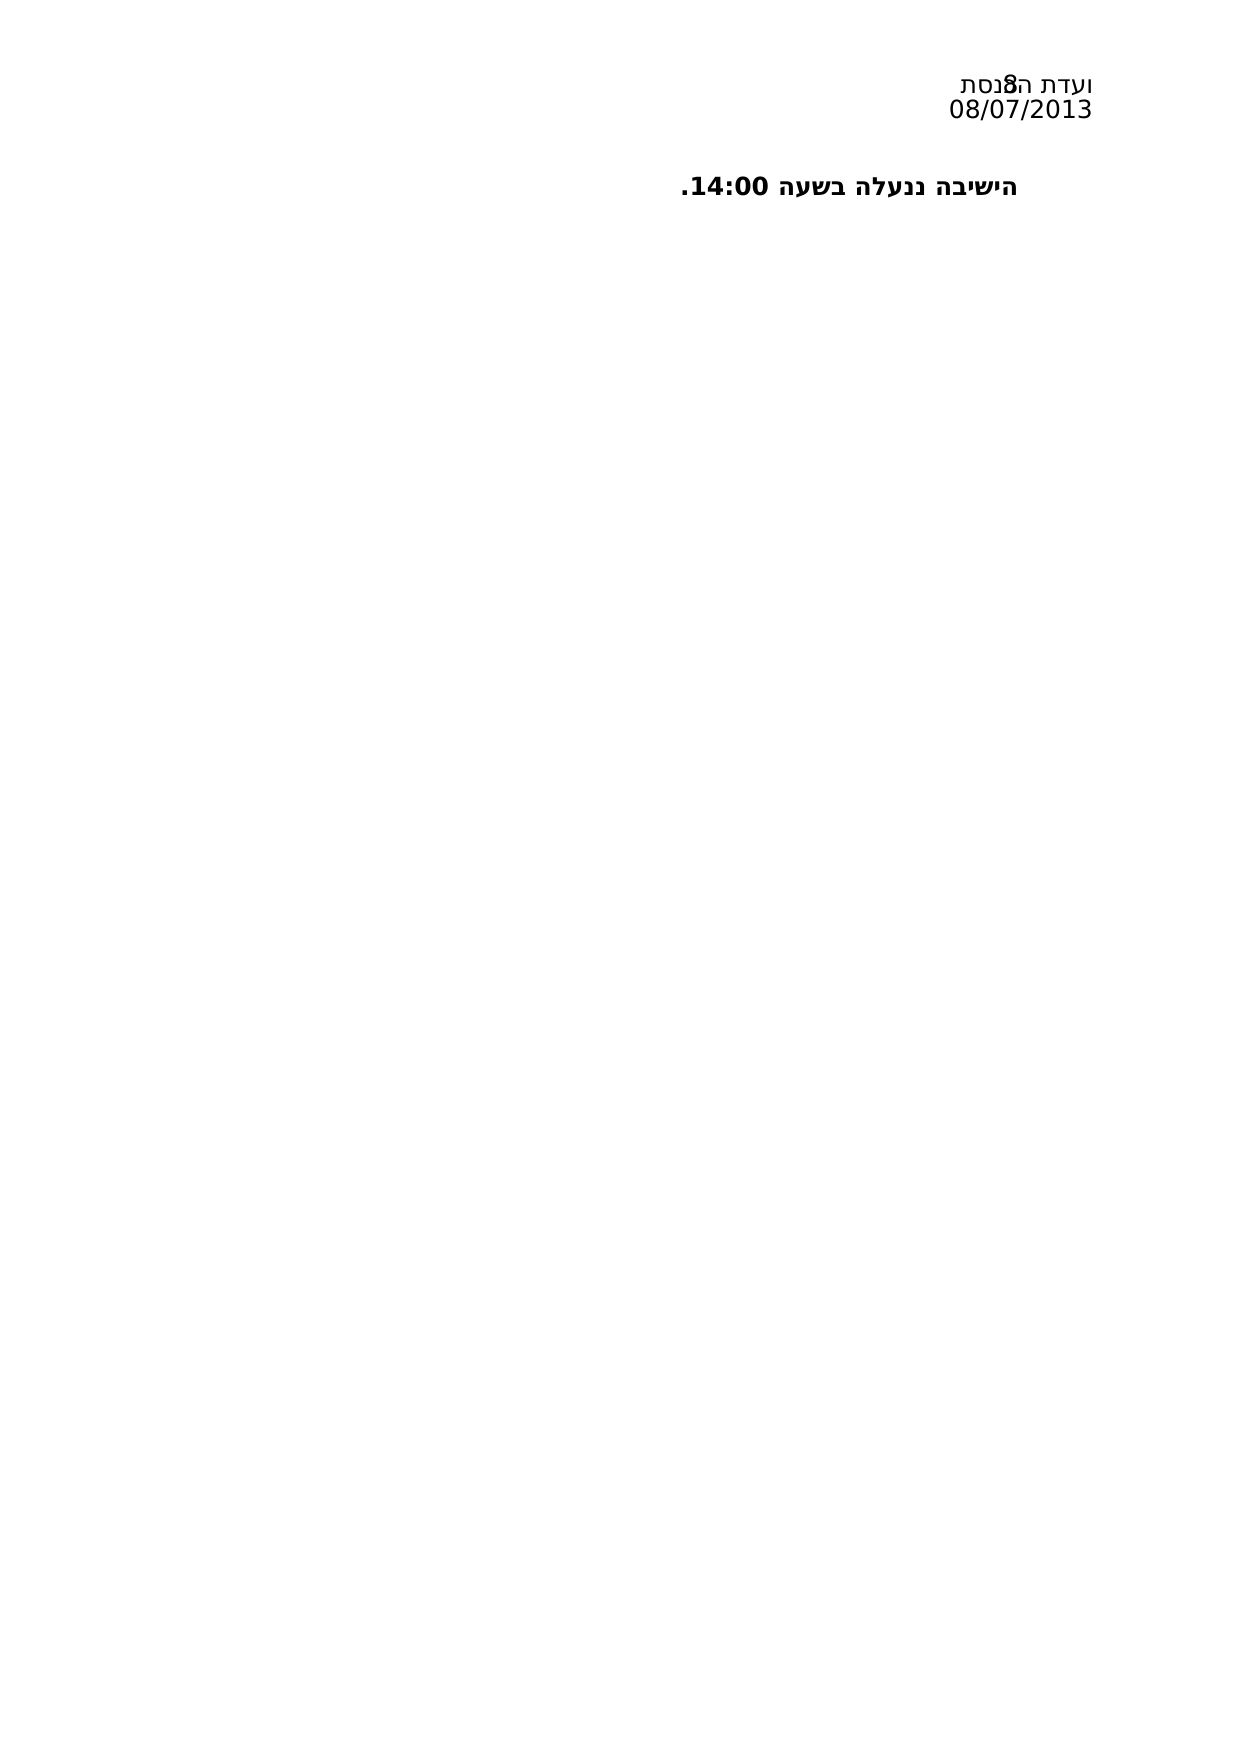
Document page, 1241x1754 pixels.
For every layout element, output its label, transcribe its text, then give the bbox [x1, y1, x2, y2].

text הישיבה ננעלה בשעה 14:00. [147, 175, 1093, 200]
